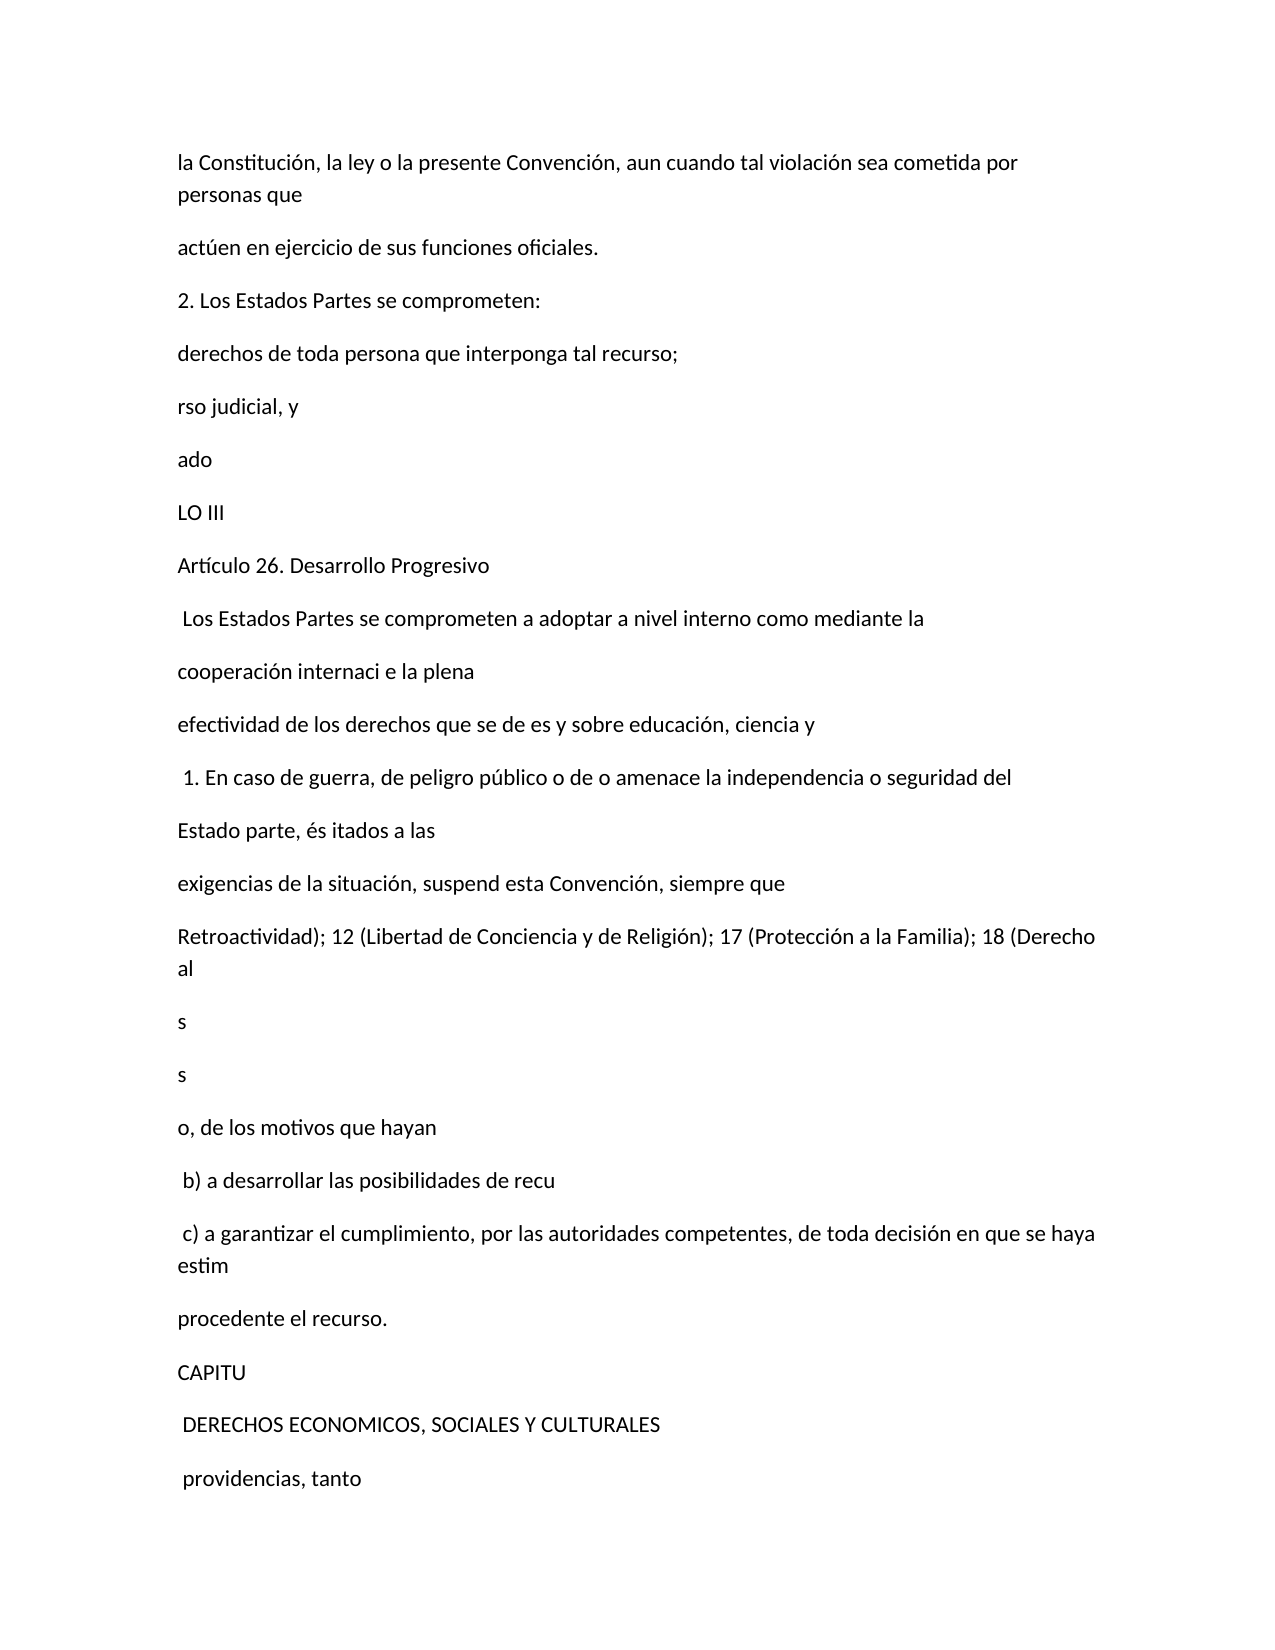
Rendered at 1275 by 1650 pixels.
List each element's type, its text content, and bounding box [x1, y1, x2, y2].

text DERECHOS ECONOMICOS, SOCIALES Y CULTURALES [177, 1411, 1098, 1439]
text Retroactividad); 12 (Libertad de Conciencia y de Religión); 17 (Protección a la Familia); 18 (Derecho al [177, 922, 1098, 982]
text c) a garantizar el cumplimiento, por las autoridades competentes, de toda decisión en que se haya estim [177, 1219, 1098, 1279]
text Los Estados Partes se comprometen a adoptar a nivel interno como mediante la [177, 604, 1098, 632]
text ado [177, 445, 1098, 473]
text s [177, 1007, 1098, 1035]
text cooperación internaci e la plena [177, 657, 1098, 685]
text o, de los motivos que hayan [177, 1113, 1098, 1141]
text Estado parte, és itados a las [177, 816, 1098, 844]
text 2. Los Estados Partes se comprometen: [177, 286, 1098, 314]
text s [177, 1060, 1098, 1088]
text LO III [177, 498, 1098, 526]
text Artículo 26. Desarrollo Progresivo [177, 551, 1098, 579]
text b) a desarrollar las posibilidades de recu [177, 1166, 1098, 1194]
text actúen en ejercicio de sus funciones oficiales. [177, 233, 1098, 261]
text rso judicial, y [177, 392, 1098, 420]
text la Constitución, la ley o la presente Convención, aun cuando tal violación sea cometida por personas que [177, 148, 1098, 208]
text CAPITU [177, 1358, 1098, 1386]
text derechos de toda persona que interponga tal recurso; [177, 339, 1098, 367]
text exigencias de la situación, suspend esta Convención, siempre que [177, 869, 1098, 897]
text providencias, tanto [177, 1464, 1098, 1492]
text 1. En caso de guerra, de peligro público o de o amenace la independencia o seguridad del [177, 763, 1098, 791]
text procedente el recurso. [177, 1304, 1098, 1333]
text efectividad de los derechos que se de es y sobre educación, ciencia y [177, 710, 1098, 738]
